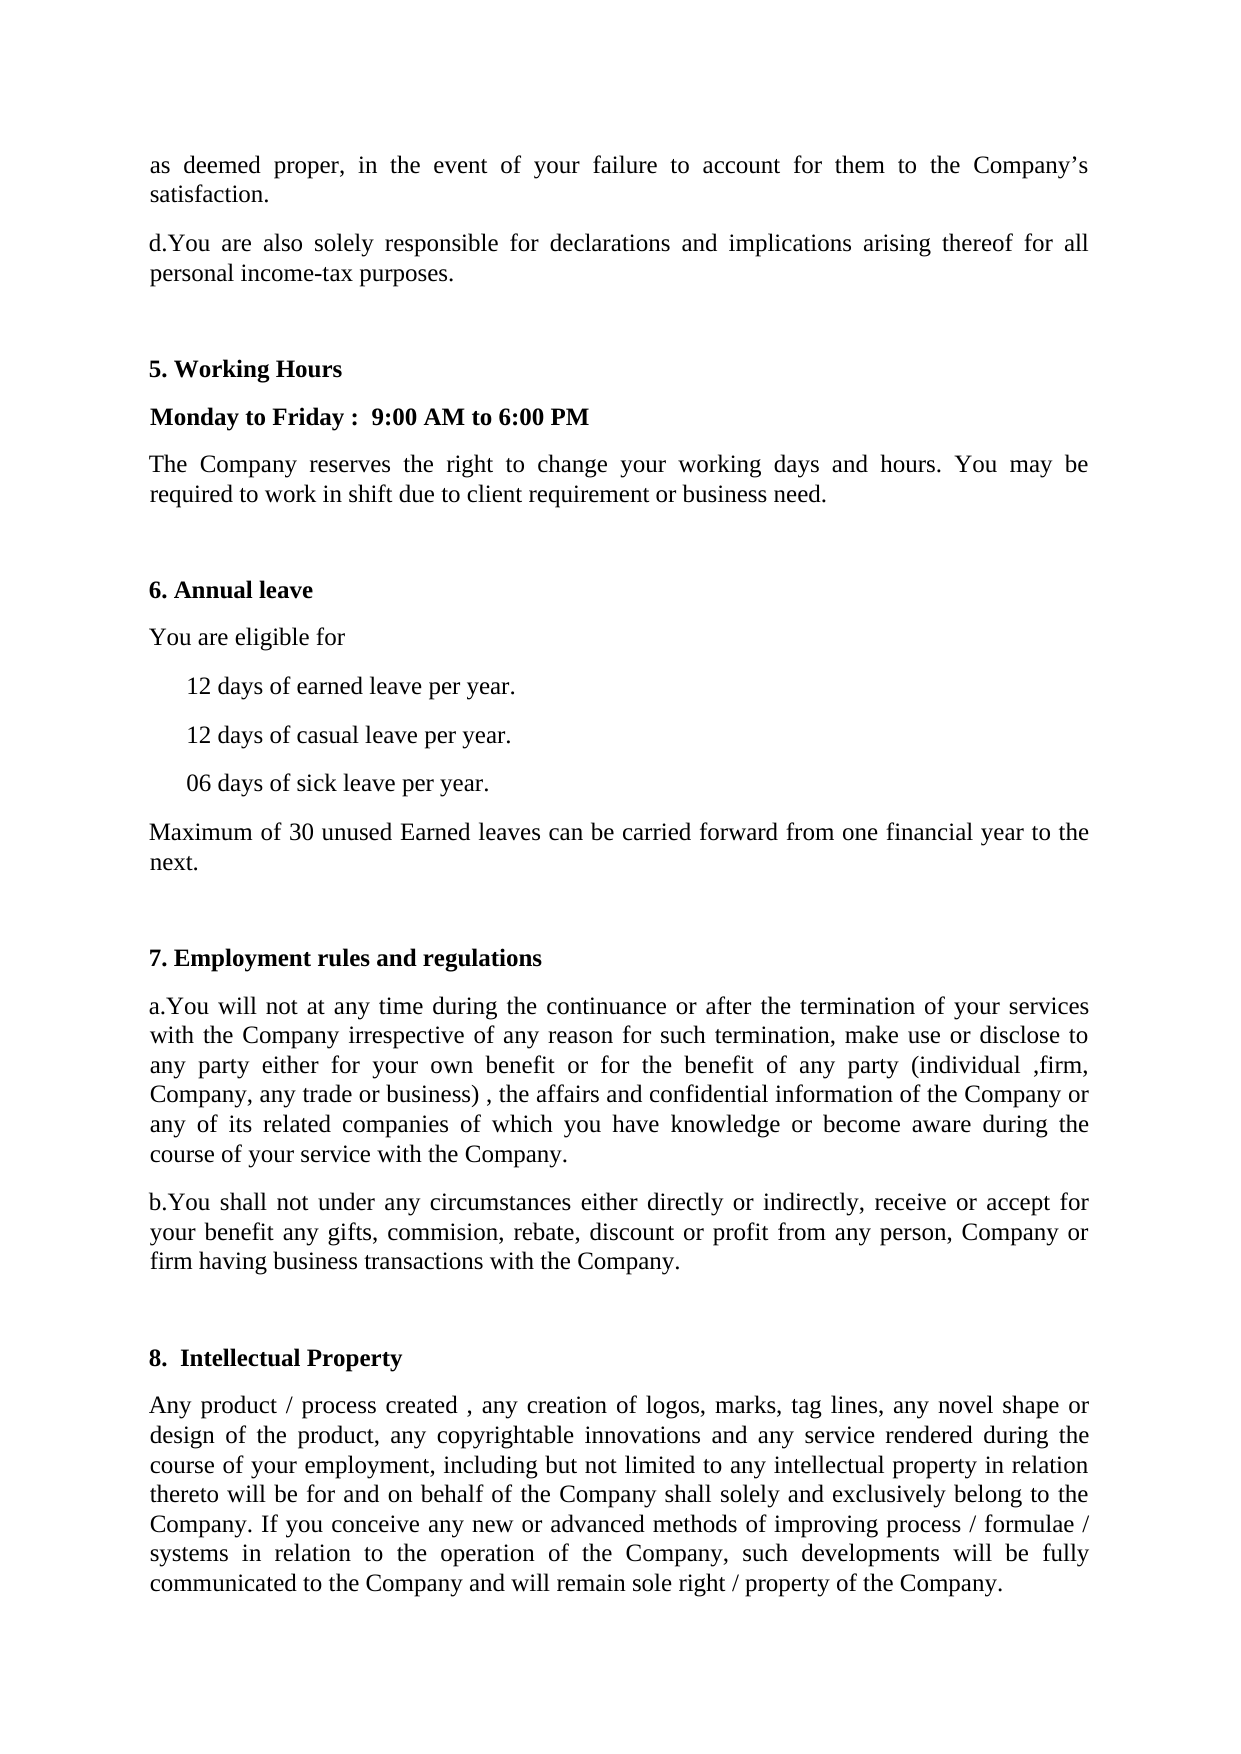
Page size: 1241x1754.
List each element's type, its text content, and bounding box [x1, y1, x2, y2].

subtitle Employment rules and regulations [148, 943, 1092, 972]
text Any product / process created , any creation of logos, marks, tag lines, any novel shape or design of the product, any copyrightable innovations and any service rendered during the course of your employment, including but not limited to any intellectual property in relation thereto will be for and on behalf of the Company shall solely and exclusively belong to the Company. If you conceive any new or advanced methods of improving process / formulae / systems in relation to the operation of the Company, such developments will be fully communicated to the Company and will remain sole right / property of the Company. [148, 1391, 1090, 1597]
text b.You shall not under any circumstances either directly or indirectly, receive or accept for your benefit any gifts, commision, rebate, discount or profit from any person, Company or firm having business transactions with the Company. [148, 1187, 1090, 1275]
text 12 days of earned leave per year. [148, 671, 1090, 700]
text a.You will not at any time during the continuance or after the termination of your services with the Company irrespective of any reason for such termination, make use or disclose to any party either for your own benefit or for the benefit of any party (individual ,firm, Company, any trade or business) , the affairs and confidential information of the Company or any of its related companies of which you have knowledge or become aware during the course of your service with the Company. [148, 991, 1090, 1167]
subtitle Monday to Friday : 9:00 AM to 6:00 PM [150, 402, 1092, 431]
text 12 days of casual leave per year. [148, 720, 1090, 748]
subtitle Working Hours [148, 354, 1092, 383]
text d.You are also solely responsible for declarations and implications arising thereof for all personal income-tax purposes. [148, 228, 1090, 287]
subtitle Annual leave [148, 575, 1092, 604]
text 06 days of sick leave per year. [148, 768, 1090, 797]
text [148, 150, 1090, 208]
subtitle Intellectual Property [148, 1343, 1092, 1372]
text The Company reserves the right to change your working days and hours. You may be required to work in shift due to client requirement or business need. [148, 449, 1090, 507]
text You are eligible for [148, 622, 1090, 651]
text Maximum of 30 unused Earned leaves can be carried forward from one financial year to the next. [148, 817, 1090, 875]
